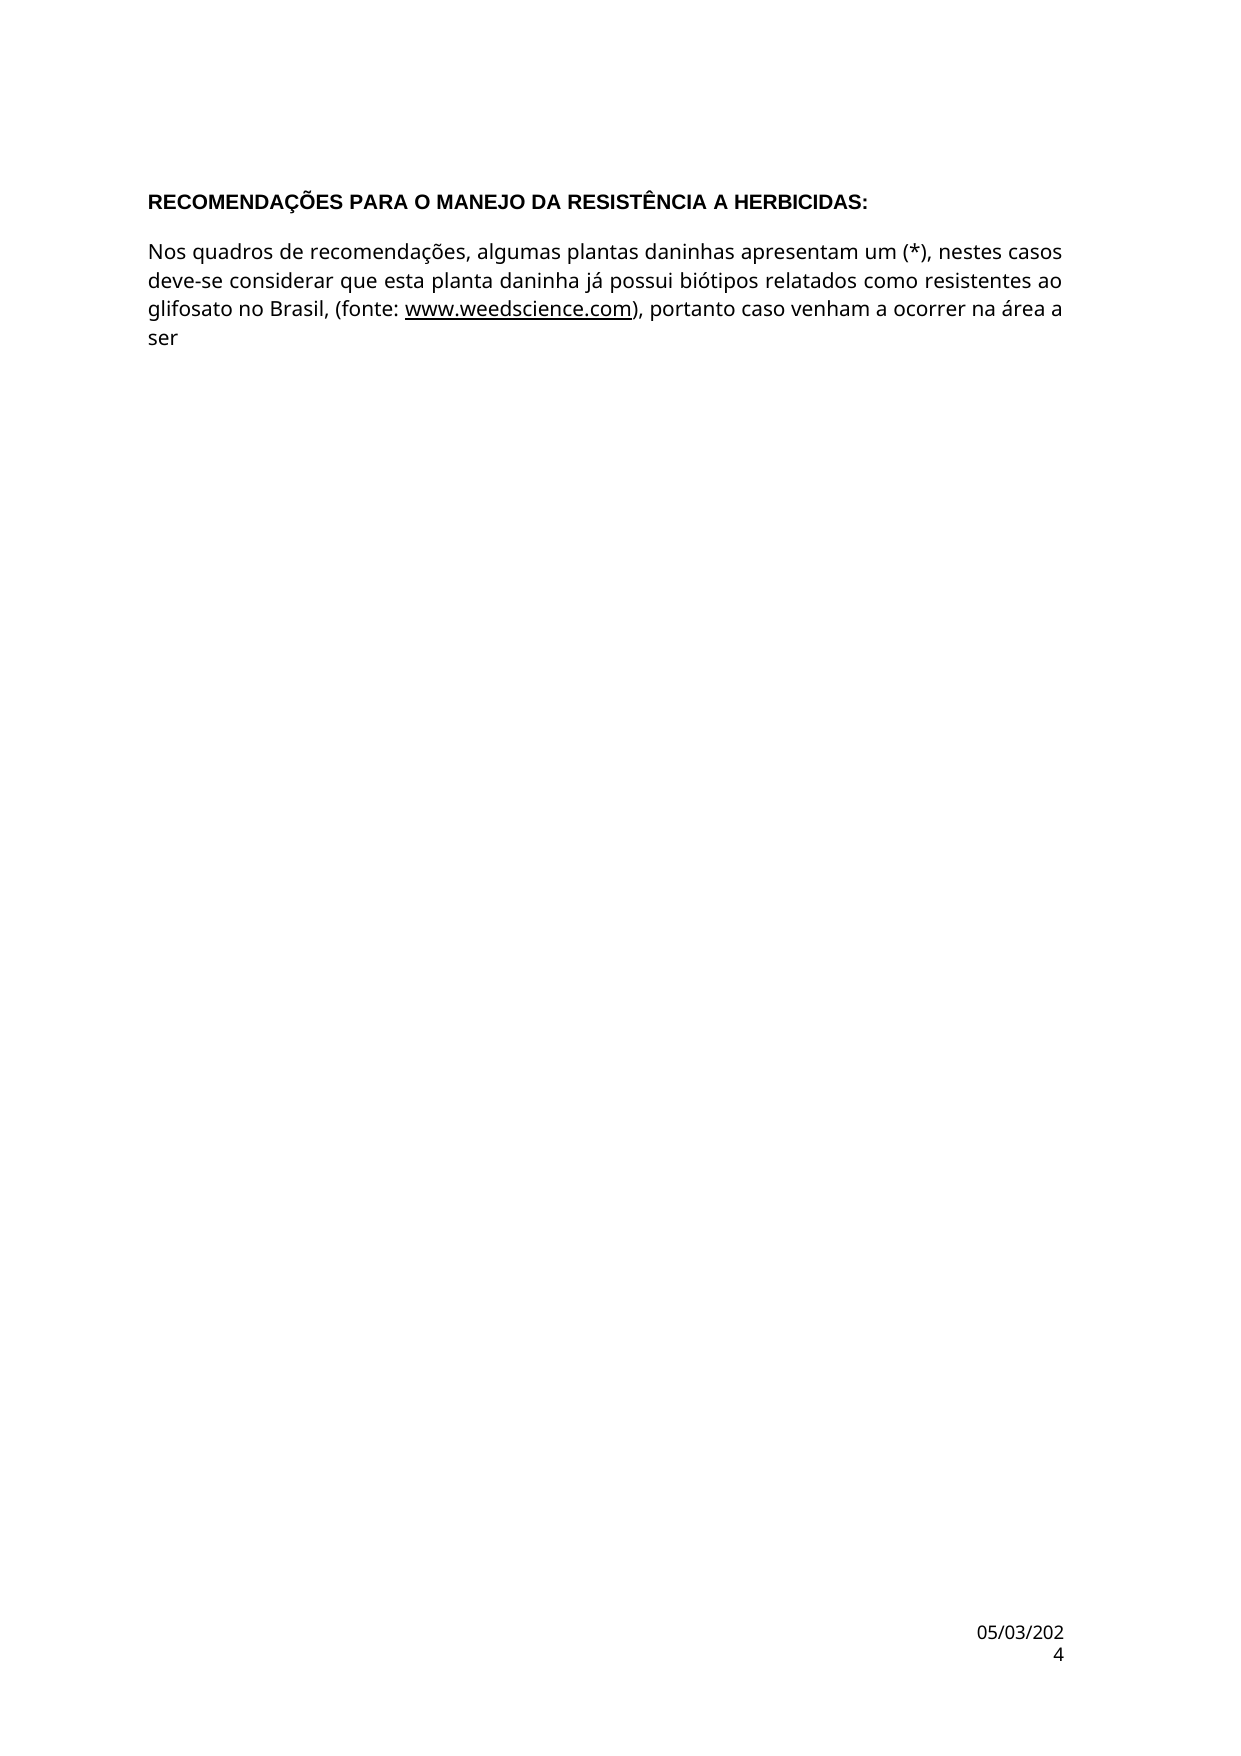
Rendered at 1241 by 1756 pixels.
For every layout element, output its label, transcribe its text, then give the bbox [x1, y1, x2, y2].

text Nos quadros de recomendações, algumas plantas daninhas apresentam um (*), nestes casos deve-se considerar que esta planta daninha já possui biótipos relatados como resistentes ao glifosato no Brasil, (fonte: www.weedscience.com), portanto caso venham a ocorrer na área a ser [148, 237, 1063, 351]
subtitle RECOMENDAÇÕES PARA O MANEJO DA RESISTÊNCIA A HERBICIDAS: [148, 189, 1166, 213]
